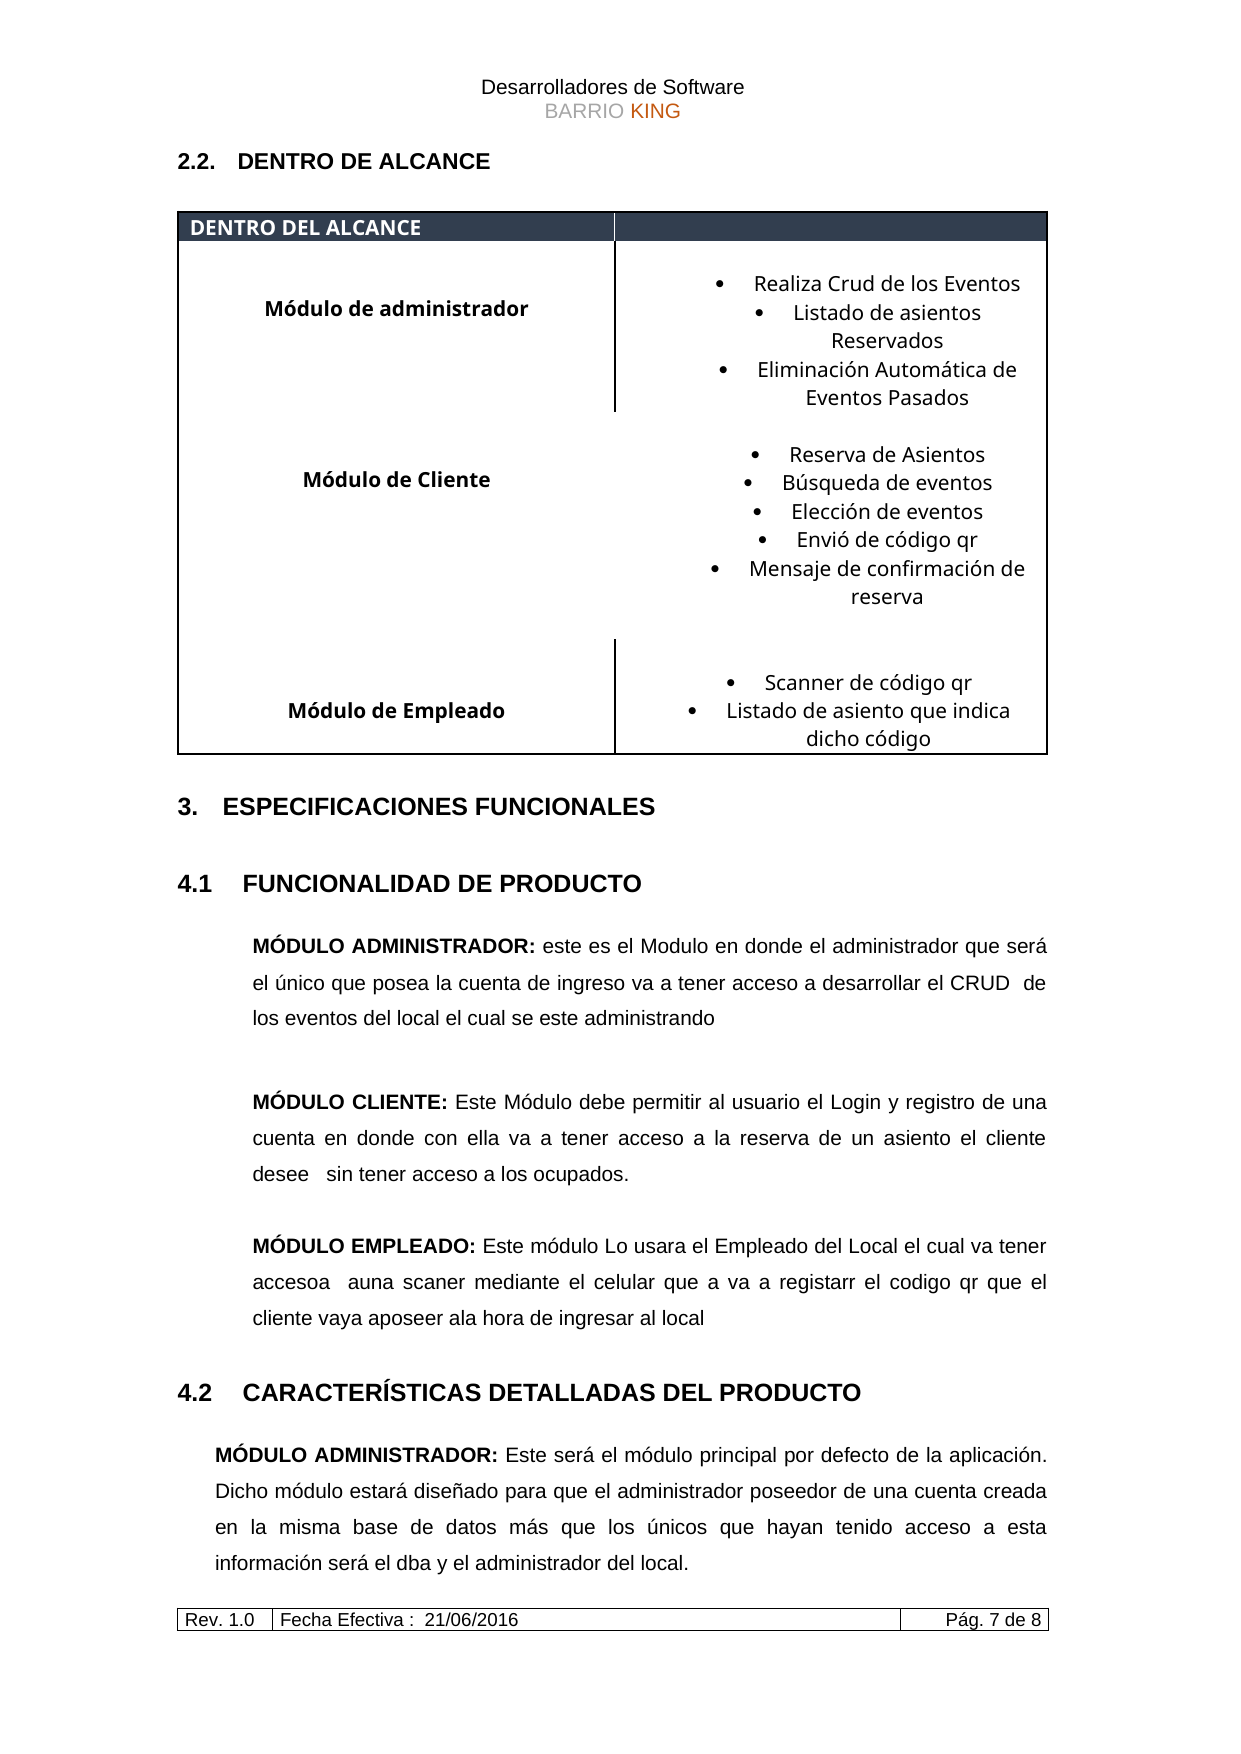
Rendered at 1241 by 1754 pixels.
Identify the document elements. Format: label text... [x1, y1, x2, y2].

table_cell Módulo de Empleado [179, 639, 614, 753]
subtitle FUNCIONALIDAD DE PRODUCTO [177, 869, 1048, 898]
table_header DENTRO DEL ALCANCE [179, 213, 614, 241]
subtitle CARACTERÍSTICAS DETALLADAS DEL PRODUCTO [177, 1378, 1048, 1407]
table_cell Scanner de código qr Listado de asiento que indica dicho código [616, 639, 1046, 753]
subtitle ESPECIFICACIONES FUNCIONALES [177, 791, 1048, 820]
list MÓDULO ADMINISTRADOR: Este será el módulo principal por defecto de la aplicación. Dicho módulo estará diseñado para que el administrador poseedor de una cuenta creada en la misma base de datos más que los únicos que hayan tenido acceso a esta información será el dba y el administrador del local. [215, 1443, 1048, 1575]
table_cell Módulo de administrador [179, 241, 614, 412]
text MÓDULO EMPLEADO: Este módulo Lo usara el Empleado del Local el cual va tener accesoa auna scaner mediante el celular que a va a registarr el codigo qr que el cliente vaya aposeer ala hora de ingresar al local [252, 1234, 1048, 1330]
text MÓDULO ADMINISTRADOR: este es el Modulo en donde el administrador que será el único que posea la cuenta de ingreso va a tener acceso a desarrollar el CRUD de los eventos del local el cual se este administrando [252, 934, 1048, 1030]
table_cell Realiza Crud de los Eventos Listado de asientos Reservados Eliminación Automática de Eventos Pasados [616, 241, 1046, 412]
table_cell Reserva de Asientos Búsqueda de eventos Elección de eventos Envió de código qr Mensaje de confirmación de reserva [615, 412, 1046, 639]
text MÓDULO CLIENTE: Este Módulo debe permitir al usuario el Login y registro de una cuenta en donde con ella va a tener acceso a la reserva de un asiento el cliente desee sin tener acceso a los ocupados. [252, 1090, 1048, 1186]
table_header [615, 213, 1046, 241]
subtitle DENTRO DE ALCANCE [177, 148, 1048, 174]
table_cell Módulo de Cliente [179, 412, 614, 639]
